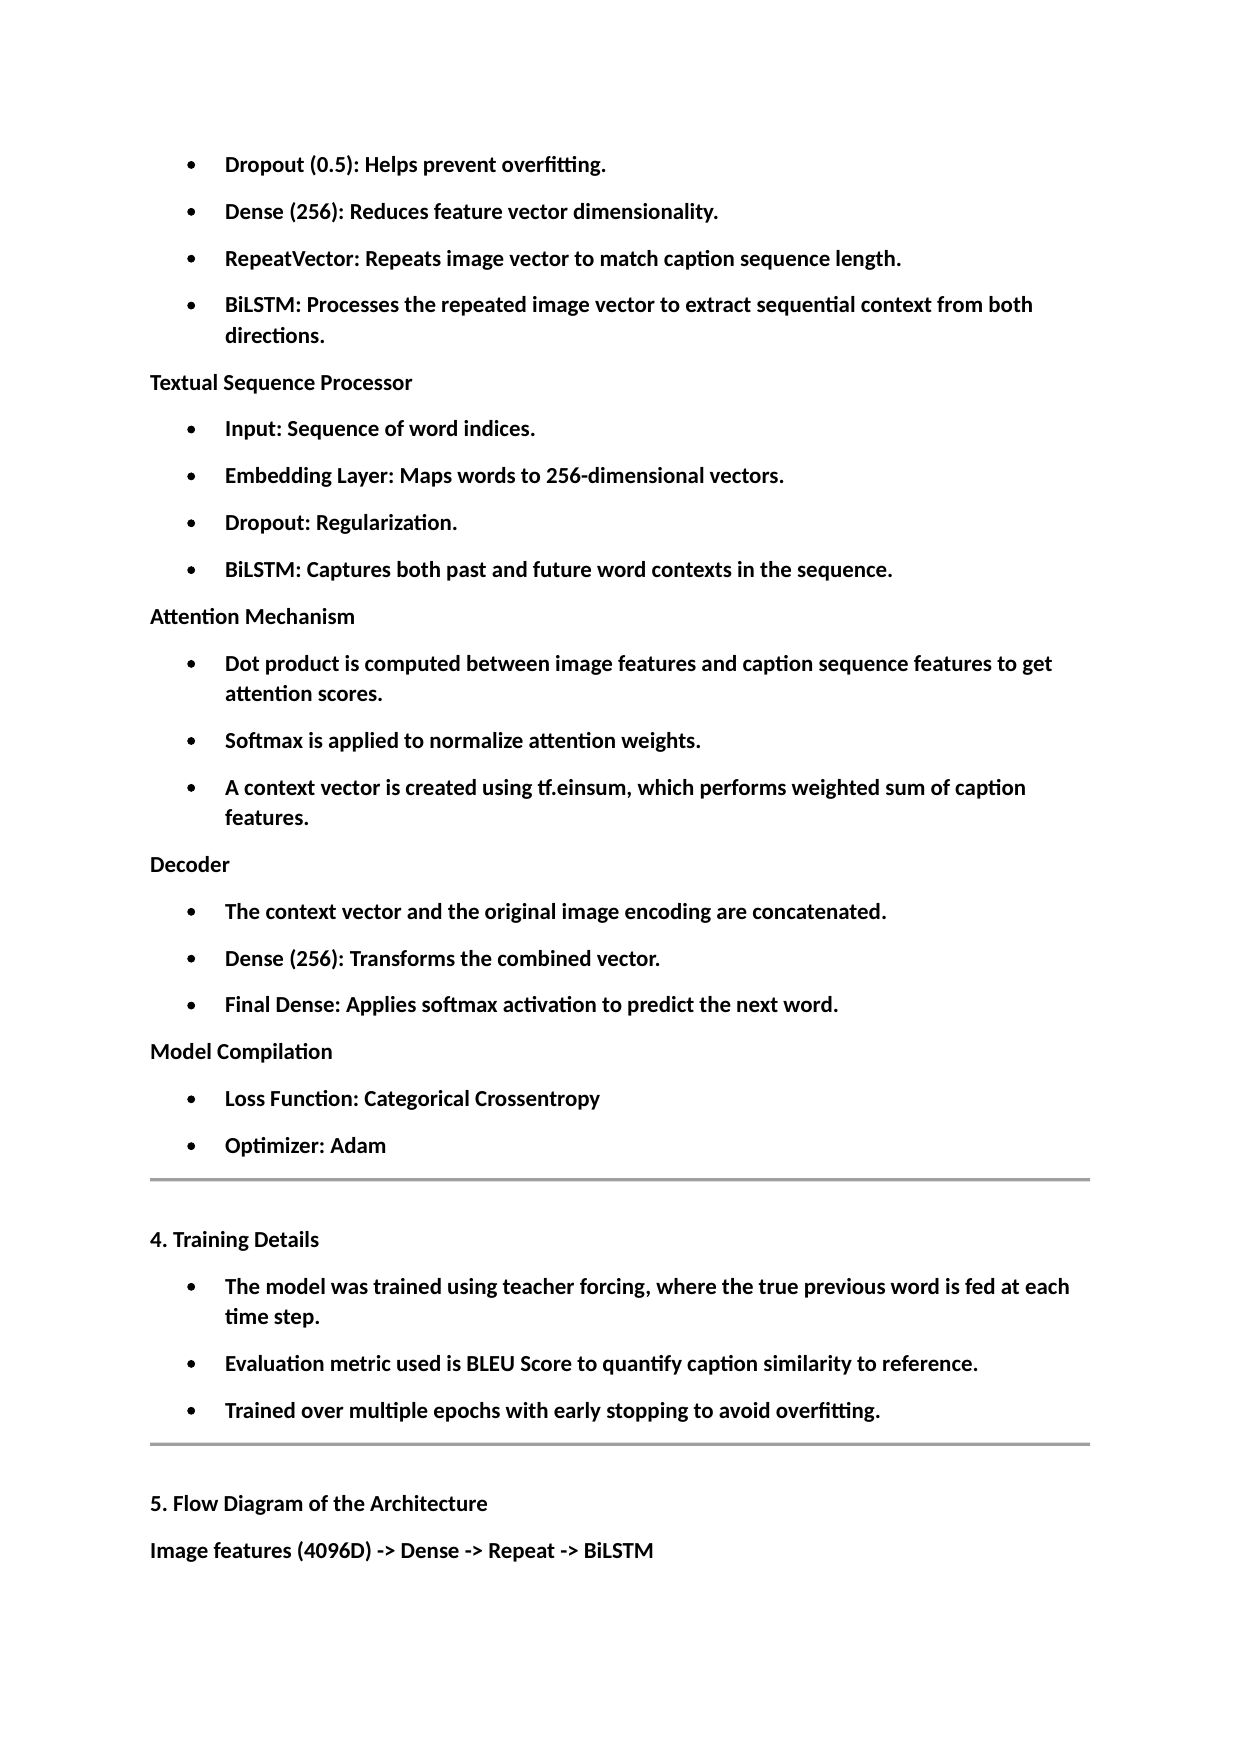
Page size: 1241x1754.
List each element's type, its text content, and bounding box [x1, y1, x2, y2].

list Dropout (0.5): Helps prevent overfitting. [187, 150, 1090, 178]
list Loss Function: Categorical Crossentropy [187, 1084, 1090, 1112]
text 4. Training Details [150, 1225, 1090, 1253]
list RepeatVector: Repeats image vector to match caption sequence length. [187, 244, 1090, 272]
list BiLSTM: Captures both past and future word contexts in the sequence. [187, 555, 1090, 583]
list A context vector is created using tf.einsum, which performs weighted sum of caption features. [187, 773, 1090, 831]
list Optimizer: Adam [187, 1131, 1090, 1159]
list Evaluation metric used is BLEU Score to quantify caption similarity to reference. [187, 1349, 1090, 1377]
text 5. Flow Diagram of the Architecture [150, 1489, 1090, 1518]
list Dense (256): Reduces feature vector dimensionality. [187, 197, 1090, 225]
list Input: Sequence of word indices. [187, 414, 1090, 443]
text Textual Sequence Processor [150, 368, 1090, 396]
list Dense (256): Transforms the combined vector. [187, 944, 1090, 972]
list BiLSTM: Processes the repeated image vector to extract sequential context from both directions. [187, 291, 1090, 349]
text Image features (4096D) -> Dense -> Repeat -> BiLSTM [150, 1536, 1090, 1564]
list Final Dense: Applies softmax activation to predict the next word. [187, 991, 1090, 1019]
list Softmax is applied to normalize attention weights. [187, 726, 1090, 754]
list The context vector and the original image encoding are concatenated. [187, 897, 1090, 925]
text Decoder [150, 850, 1090, 878]
list Embedding Layer: Maps words to 256-dimensional vectors. [187, 461, 1090, 489]
text Model Compilation [150, 1037, 1090, 1066]
list The model was trained using teacher forcing, where the true previous word is fed at each time step. [187, 1272, 1090, 1330]
text Attention Mechanism [150, 602, 1090, 630]
list Trained over multiple epochs with early stopping to avoid overfitting. [187, 1396, 1090, 1424]
list Dropout: Regularization. [187, 508, 1090, 536]
list Dot product is computed between image features and caption sequence features to get attention scores. [187, 649, 1090, 707]
